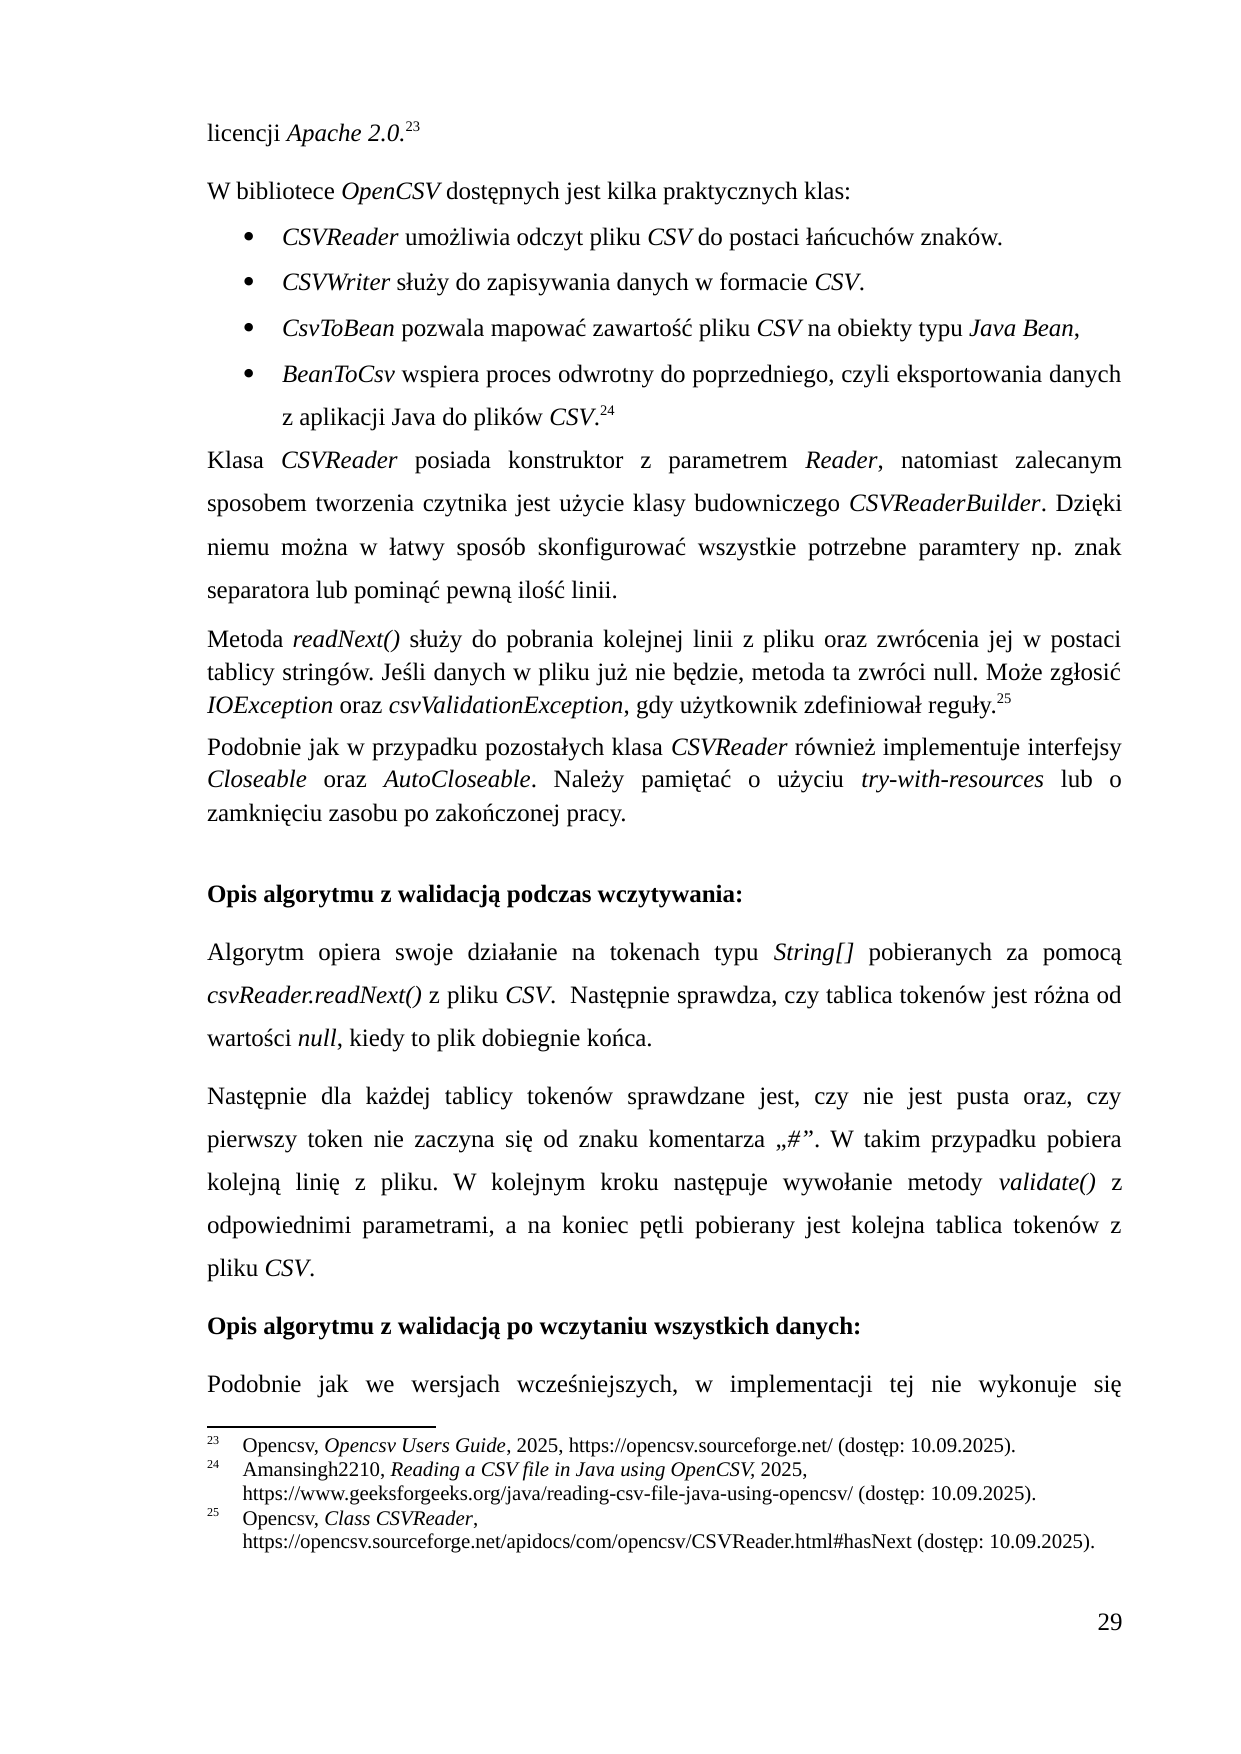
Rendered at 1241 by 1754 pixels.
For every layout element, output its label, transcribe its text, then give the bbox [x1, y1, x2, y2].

text Algorytm opiera swoje działanie na tokenach typu String[] pobieranych za pomocą csvReader.readNext() z pliku CSV. Następnie sprawdza, czy tablica tokenów jest różna od wartości null, kiedy to plik dobiegnie końca. [207, 937, 1122, 1052]
text Opis algorytmu z walidacją podczas wczytywania: [207, 879, 1122, 908]
text Następnie dla każdej tablicy tokenów sprawdzane jest, czy nie jest pusta oraz, czy pierwszy token nie zaczyna się od znaku komentarza „#”. W takim przypadku pobiera kolejną linię z pliku. W kolejnym kroku następuje wywołanie metody validate() z odpowiednimi parametrami, a na koniec pętli pobierany jest kolejna tablica tokenów z pliku CSV. [207, 1081, 1122, 1282]
list CsvToBean pozwala mapować zawartość pliku CSV na obiekty typu Java Bean, [244, 313, 1122, 342]
list CSVWriter służy do zapisywania danych w formacie CSV. [244, 267, 1122, 296]
text Opis algorytmu z walidacją po wczytaniu wszystkich danych: [207, 1311, 1122, 1340]
list CSVReader umożliwia odczyt pliku CSV do postaci łańcuchów znaków. [244, 222, 1122, 250]
list BeanToCsv wspiera proces odwrotny do poprzedniego, czyli eksportowania danych z aplikacji Java do plików CSV. [244, 359, 1122, 431]
text W bibliotece OpenCSV dostępnych jest kilka praktycznych klas: [207, 176, 1122, 204]
text Klasa CSVReader posiada konstruktor z parametrem Reader, natomiast zalecanym sposobem tworzenia czytnika jest użycie klasy budowniczego CSVReaderBuilder. Dzięki niemu można w łatwy sposób skonfigurować wszystkie potrzebne paramtery np. znak separatora lub pominąć pewną ilość linii. [207, 445, 1122, 603]
text Podobnie jak w przypadku pozostałych klasa CSVReader również implementuje interfejsy Closeable oraz AutoCloseable. Należy pamiętać o użyciu try-with-resources lub o zamknięciu zasobu po zakończonej pracy. [207, 732, 1122, 826]
text Metoda readNext() służy do pobrania kolejnej linii z pliku oraz zwrócenia jej w postaci tablicy stringów. Jeśli danych w pliku już nie będzie, metoda ta zwróci null. Może zgłosić IOException oraz csvValidationException, gdy użytkownik zdefiniował reguły. [207, 624, 1122, 719]
